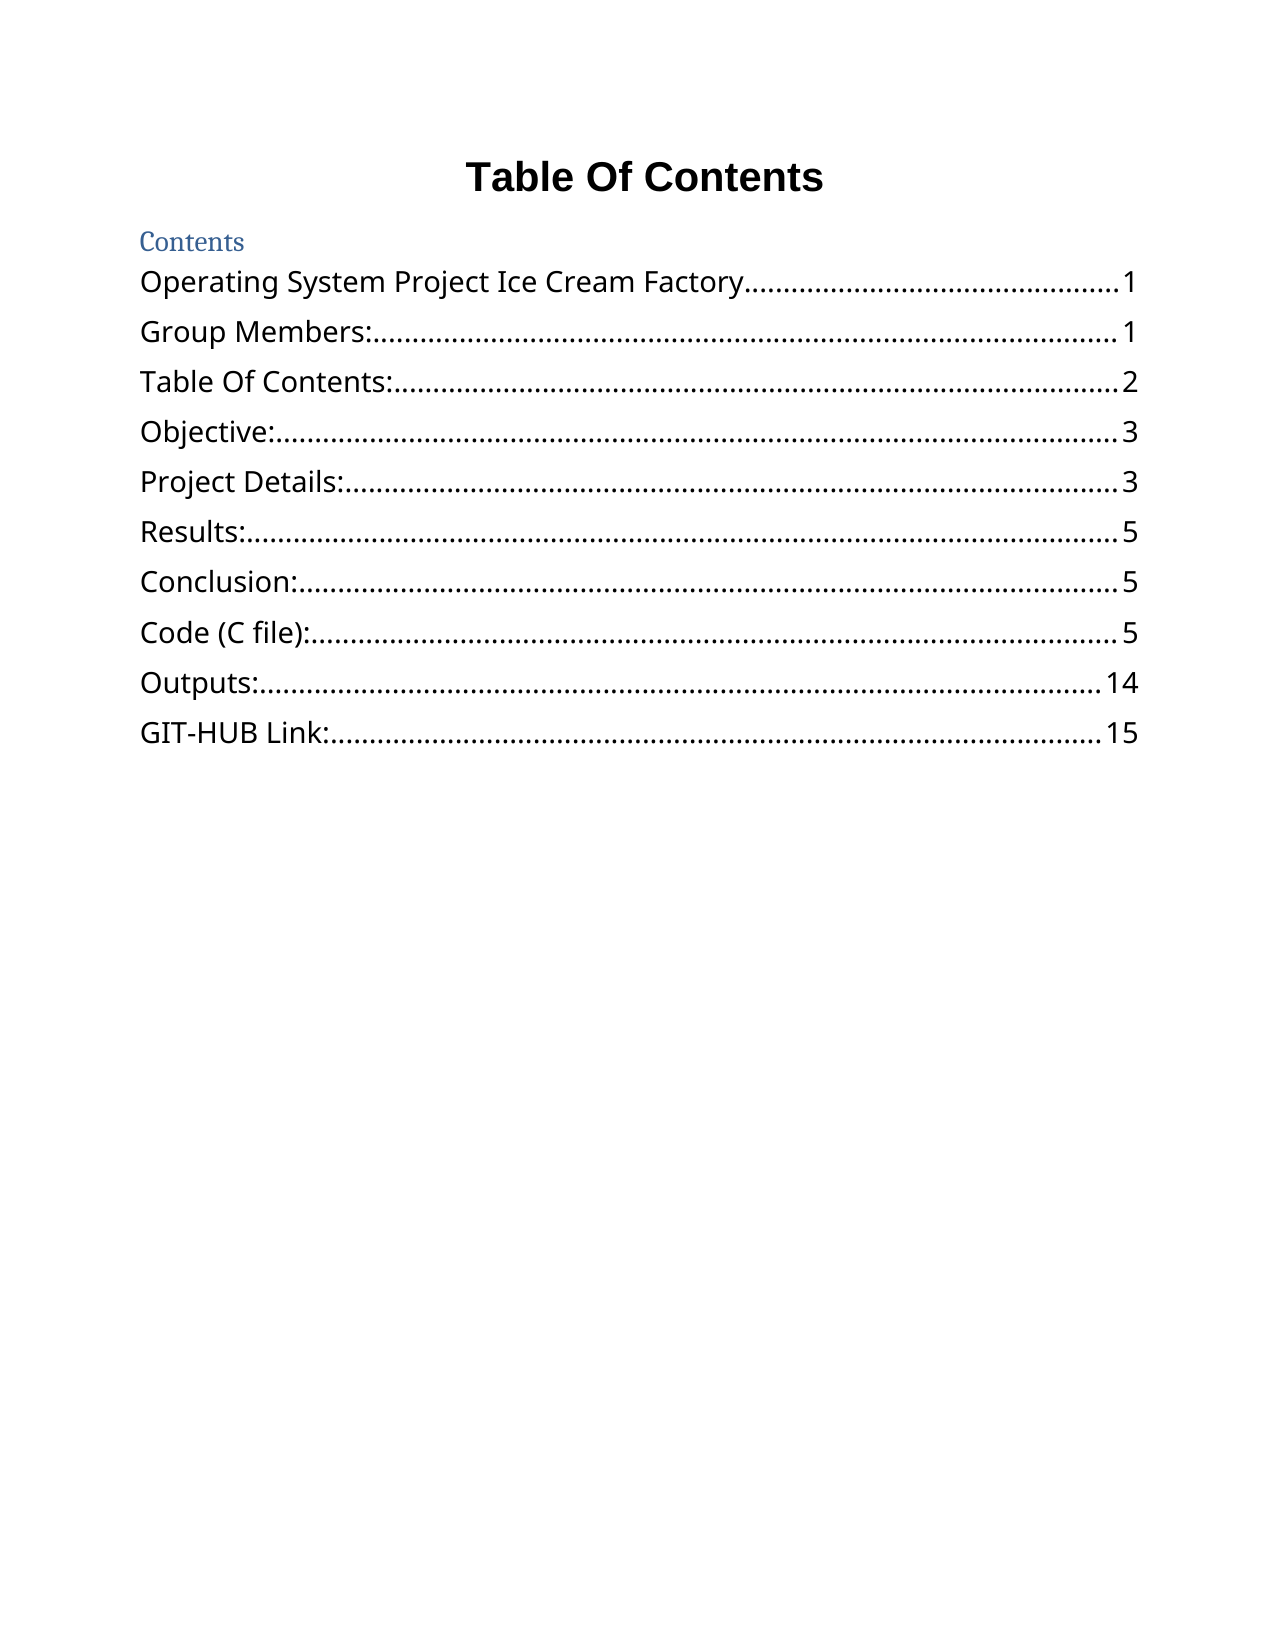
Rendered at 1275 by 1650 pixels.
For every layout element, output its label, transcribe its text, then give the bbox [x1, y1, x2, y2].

subtitle Table Of Contents [150, 152, 1139, 200]
